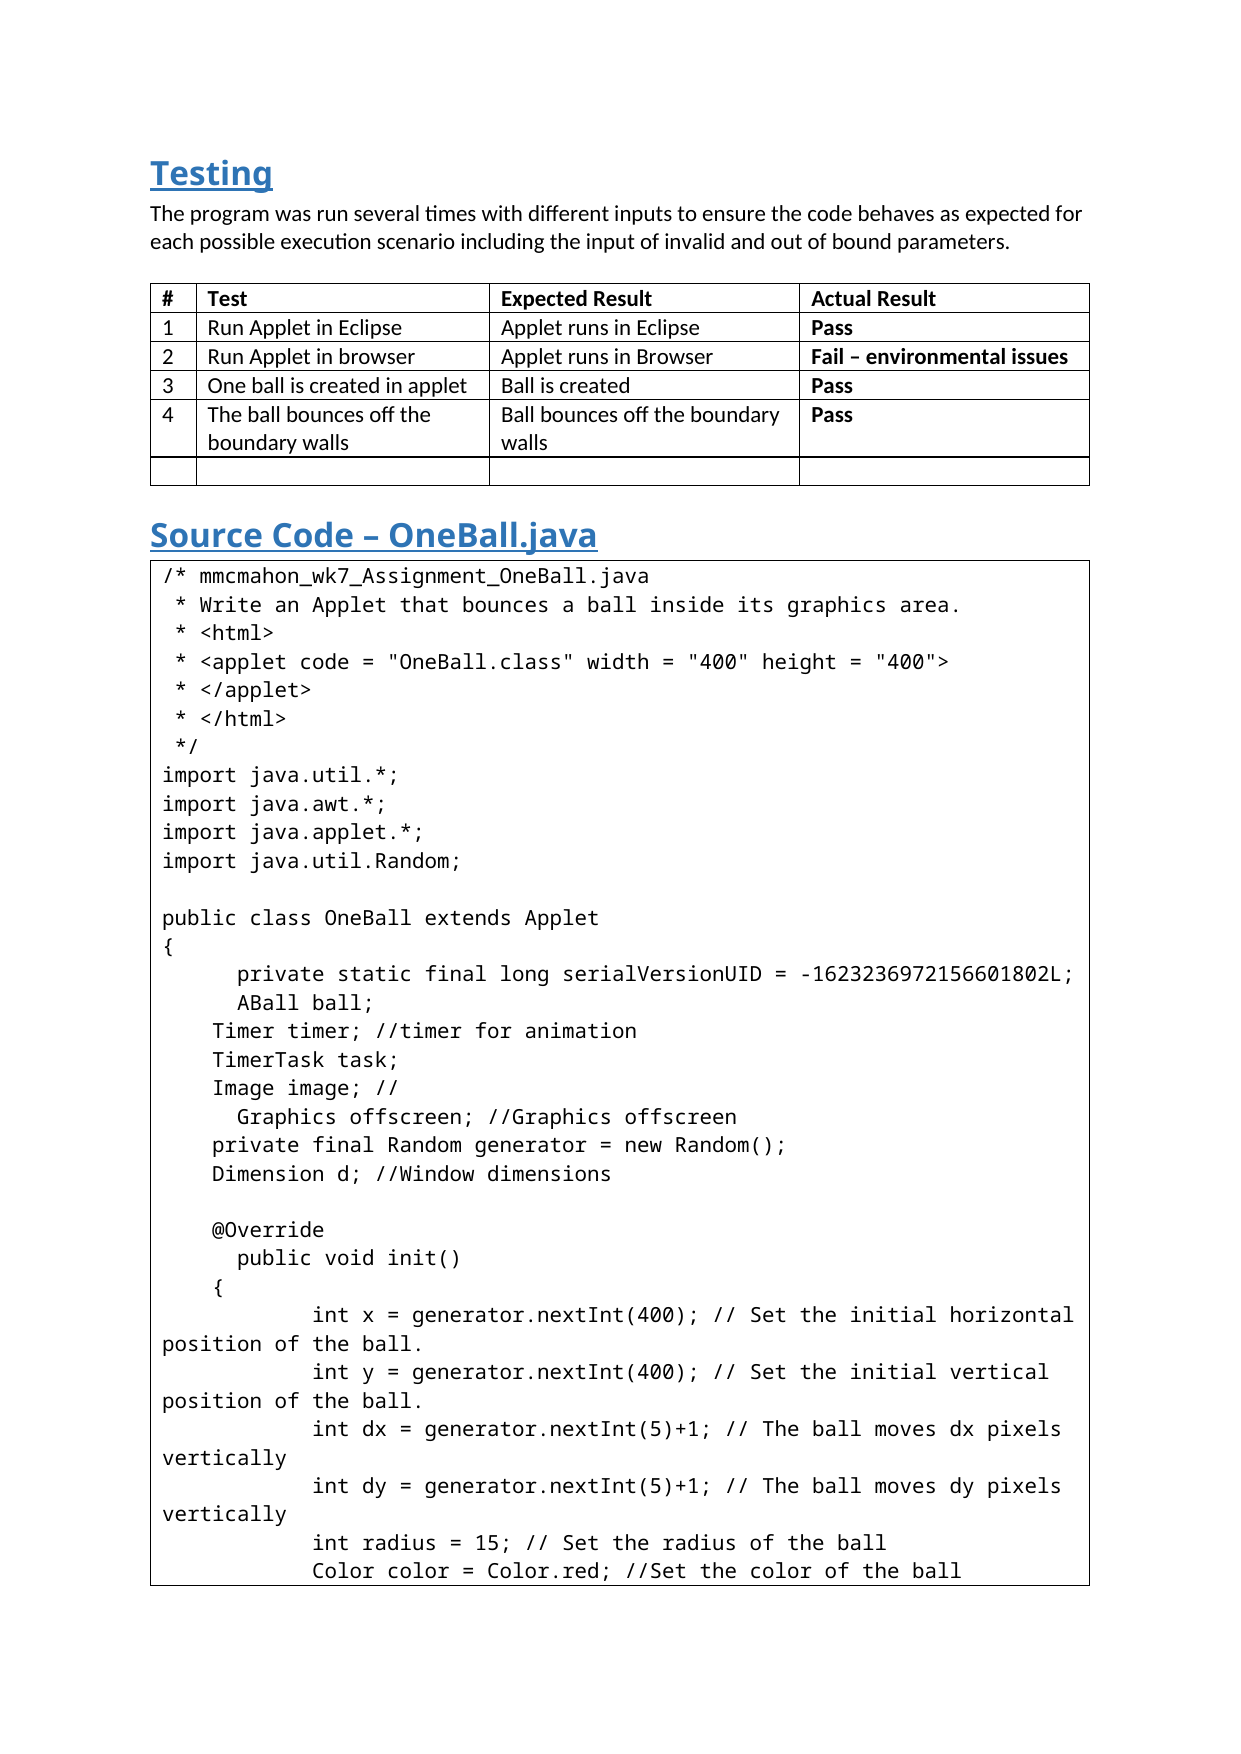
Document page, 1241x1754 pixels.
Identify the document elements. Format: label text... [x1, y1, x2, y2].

table_cell Pass [800, 371, 1089, 399]
table_cell Fail – environmental issues [800, 342, 1089, 370]
table_cell Ball is created [490, 371, 799, 399]
subtitle Testing [150, 150, 1090, 195]
table_cell Ball bounces off the boundary walls [490, 400, 799, 456]
table_cell Pass [800, 313, 1089, 341]
table_cell Pass [800, 400, 1089, 456]
table_cell 3 [151, 371, 196, 399]
table_cell 1 [151, 313, 196, 341]
text The program was run several times with different inputs to ensure the code behaves as expected for each possible execution scenario including the input of invalid and out of bound parameters. [150, 199, 1090, 255]
table_cell Run Applet in browser [197, 342, 489, 370]
table_header Test [197, 284, 489, 312]
table_header # [151, 284, 196, 312]
table_cell Applet runs in Browser [490, 342, 799, 370]
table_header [151, 561, 1089, 1585]
subtitle Source Code – OneBall.java [150, 511, 1090, 557]
table_cell The ball bounces off the boundary walls [197, 400, 489, 456]
table_cell Run Applet in Eclipse [197, 313, 489, 341]
table_cell [800, 458, 1089, 485]
table_header Actual Result [800, 284, 1089, 312]
table_cell 2 [151, 342, 196, 370]
table_cell [197, 458, 489, 485]
table_cell [151, 458, 196, 485]
table_header Expected Result [490, 284, 799, 312]
table_cell 4 [151, 400, 196, 456]
table_cell [490, 458, 799, 485]
table_cell One ball is created in applet [197, 371, 489, 399]
table_cell Applet runs in Eclipse [490, 313, 799, 341]
